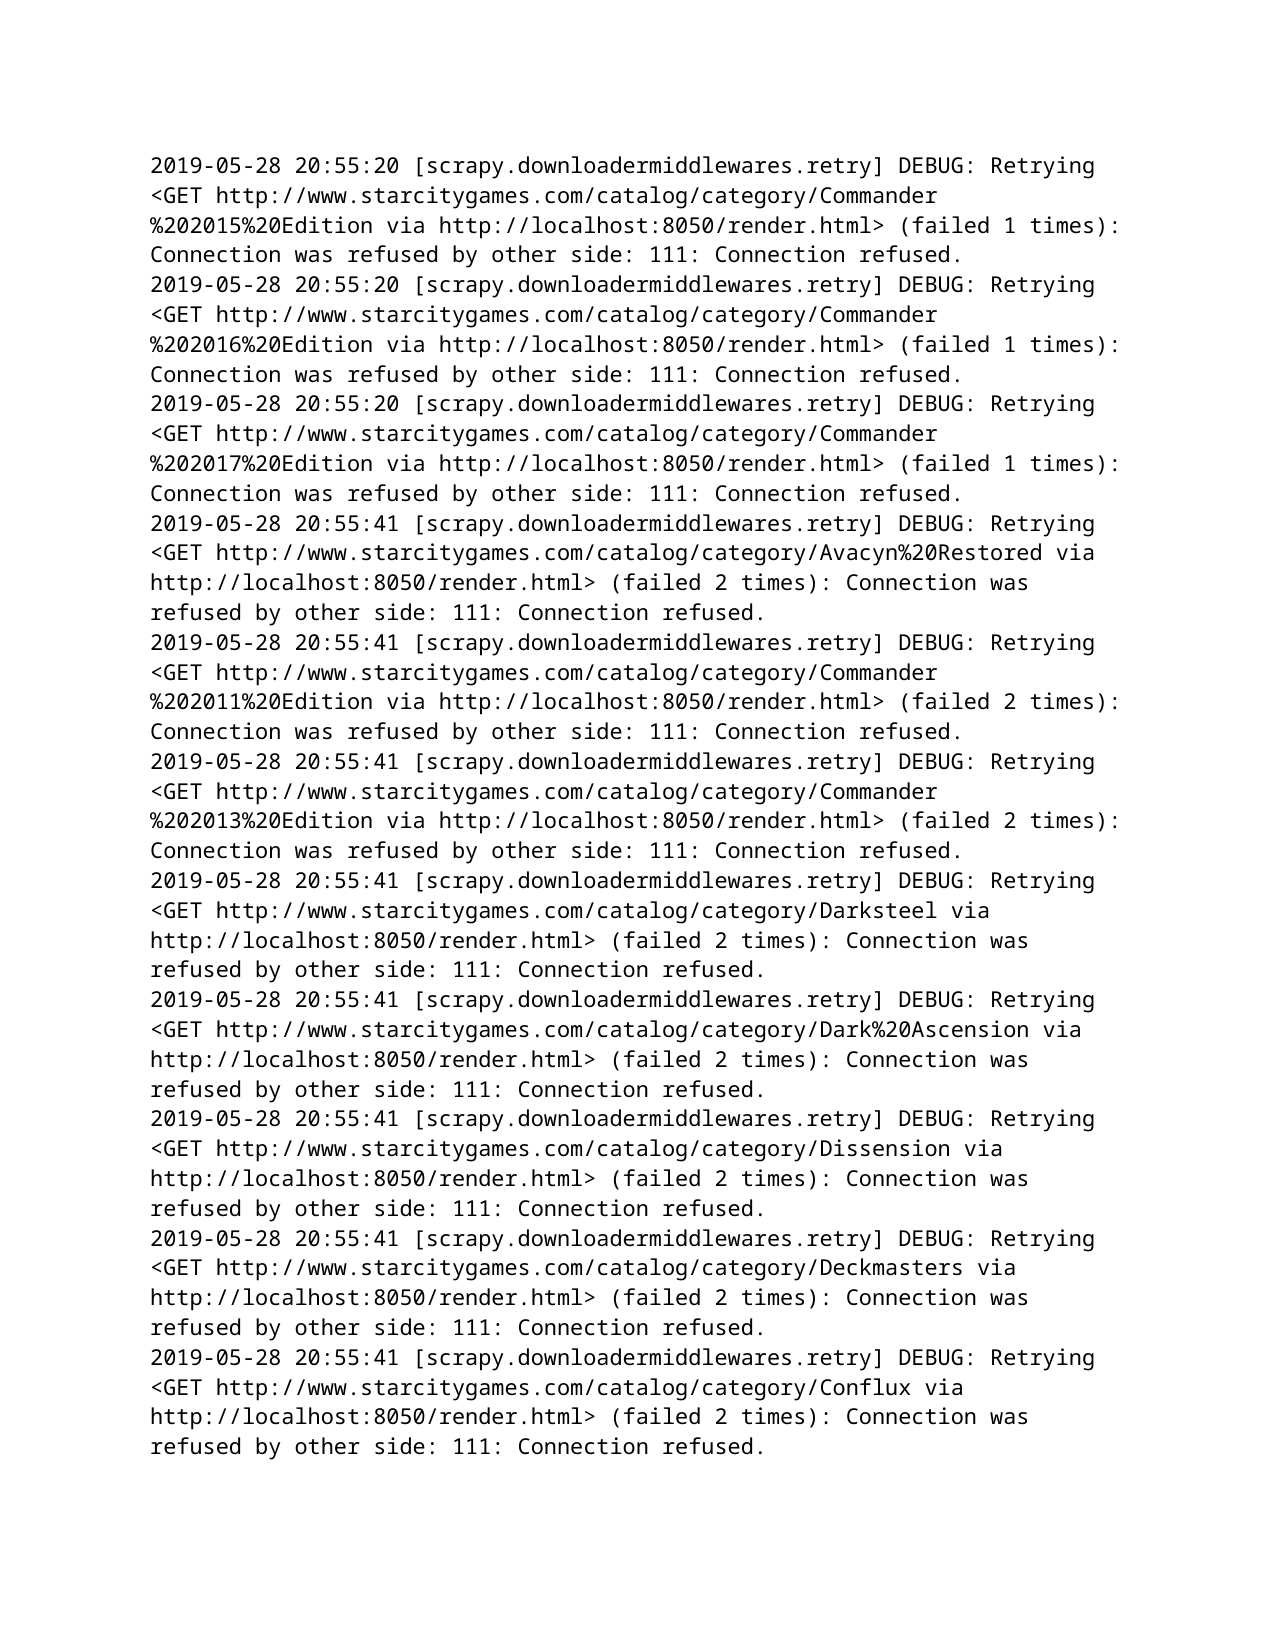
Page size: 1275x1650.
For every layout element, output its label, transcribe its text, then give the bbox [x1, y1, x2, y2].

text 2019-05-28 20:55:20 [scrapy.downloadermiddlewares.retry] DEBUG: Retrying <GET http://www.starcitygames.com/catalog/category/Commander%202016%20Edition via http://localhost:8050/render.html> (failed 1 times): Connection was refused by other side: 111: Connection refused. [150, 269, 1125, 388]
text 2019-05-28 20:55:41 [scrapy.downloadermiddlewares.retry] DEBUG: Retrying <GET http://www.starcitygames.com/catalog/category/Dark%20Ascension via http://localhost:8050/render.html> (failed 2 times): Connection was refused by other side: 111: Connection refused. [150, 984, 1125, 1103]
text 2019-05-28 20:55:41 [scrapy.downloadermiddlewares.retry] DEBUG: Retrying <GET http://www.starcitygames.com/catalog/category/Conflux via http://localhost:8050/render.html> (failed 2 times): Connection was refused by other side: 111: Connection refused. [150, 1342, 1125, 1461]
text 2019-05-28 20:55:41 [scrapy.downloadermiddlewares.retry] DEBUG: Retrying <GET http://www.starcitygames.com/catalog/category/Commander%202013%20Edition via http://localhost:8050/render.html> (failed 2 times): Connection was refused by other side: 111: Connection refused. [150, 746, 1125, 865]
text 2019-05-28 20:55:41 [scrapy.downloadermiddlewares.retry] DEBUG: Retrying <GET http://www.starcitygames.com/catalog/category/Dissension via http://localhost:8050/render.html> (failed 2 times): Connection was refused by other side: 111: Connection refused. [150, 1103, 1125, 1222]
text 2019-05-28 20:55:41 [scrapy.downloadermiddlewares.retry] DEBUG: Retrying <GET http://www.starcitygames.com/catalog/category/Deckmasters via http://localhost:8050/render.html> (failed 2 times): Connection was refused by other side: 111: Connection refused. [150, 1222, 1125, 1342]
text 2019-05-28 20:55:41 [scrapy.downloadermiddlewares.retry] DEBUG: Retrying <GET http://www.starcitygames.com/catalog/category/Darksteel via http://localhost:8050/render.html> (failed 2 times): Connection was refused by other side: 111: Connection refused. [150, 865, 1125, 984]
text 2019-05-28 20:55:41 [scrapy.downloadermiddlewares.retry] DEBUG: Retrying <GET http://www.starcitygames.com/catalog/category/Commander%202011%20Edition via http://localhost:8050/render.html> (failed 2 times): Connection was refused by other side: 111: Connection refused. [150, 627, 1125, 746]
text 2019-05-28 20:55:20 [scrapy.downloadermiddlewares.retry] DEBUG: Retrying <GET http://www.starcitygames.com/catalog/category/Commander%202015%20Edition via http://localhost:8050/render.html> (failed 1 times): Connection was refused by other side: 111: Connection refused. [150, 150, 1125, 269]
text 2019-05-28 20:55:41 [scrapy.downloadermiddlewares.retry] DEBUG: Retrying <GET http://www.starcitygames.com/catalog/category/Avacyn%20Restored via http://localhost:8050/render.html> (failed 2 times): Connection was refused by other side: 111: Connection refused. [150, 507, 1125, 627]
text 2019-05-28 20:55:20 [scrapy.downloadermiddlewares.retry] DEBUG: Retrying <GET http://www.starcitygames.com/catalog/category/Commander%202017%20Edition via http://localhost:8050/render.html> (failed 1 times): Connection was refused by other side: 111: Connection refused. [150, 388, 1125, 507]
